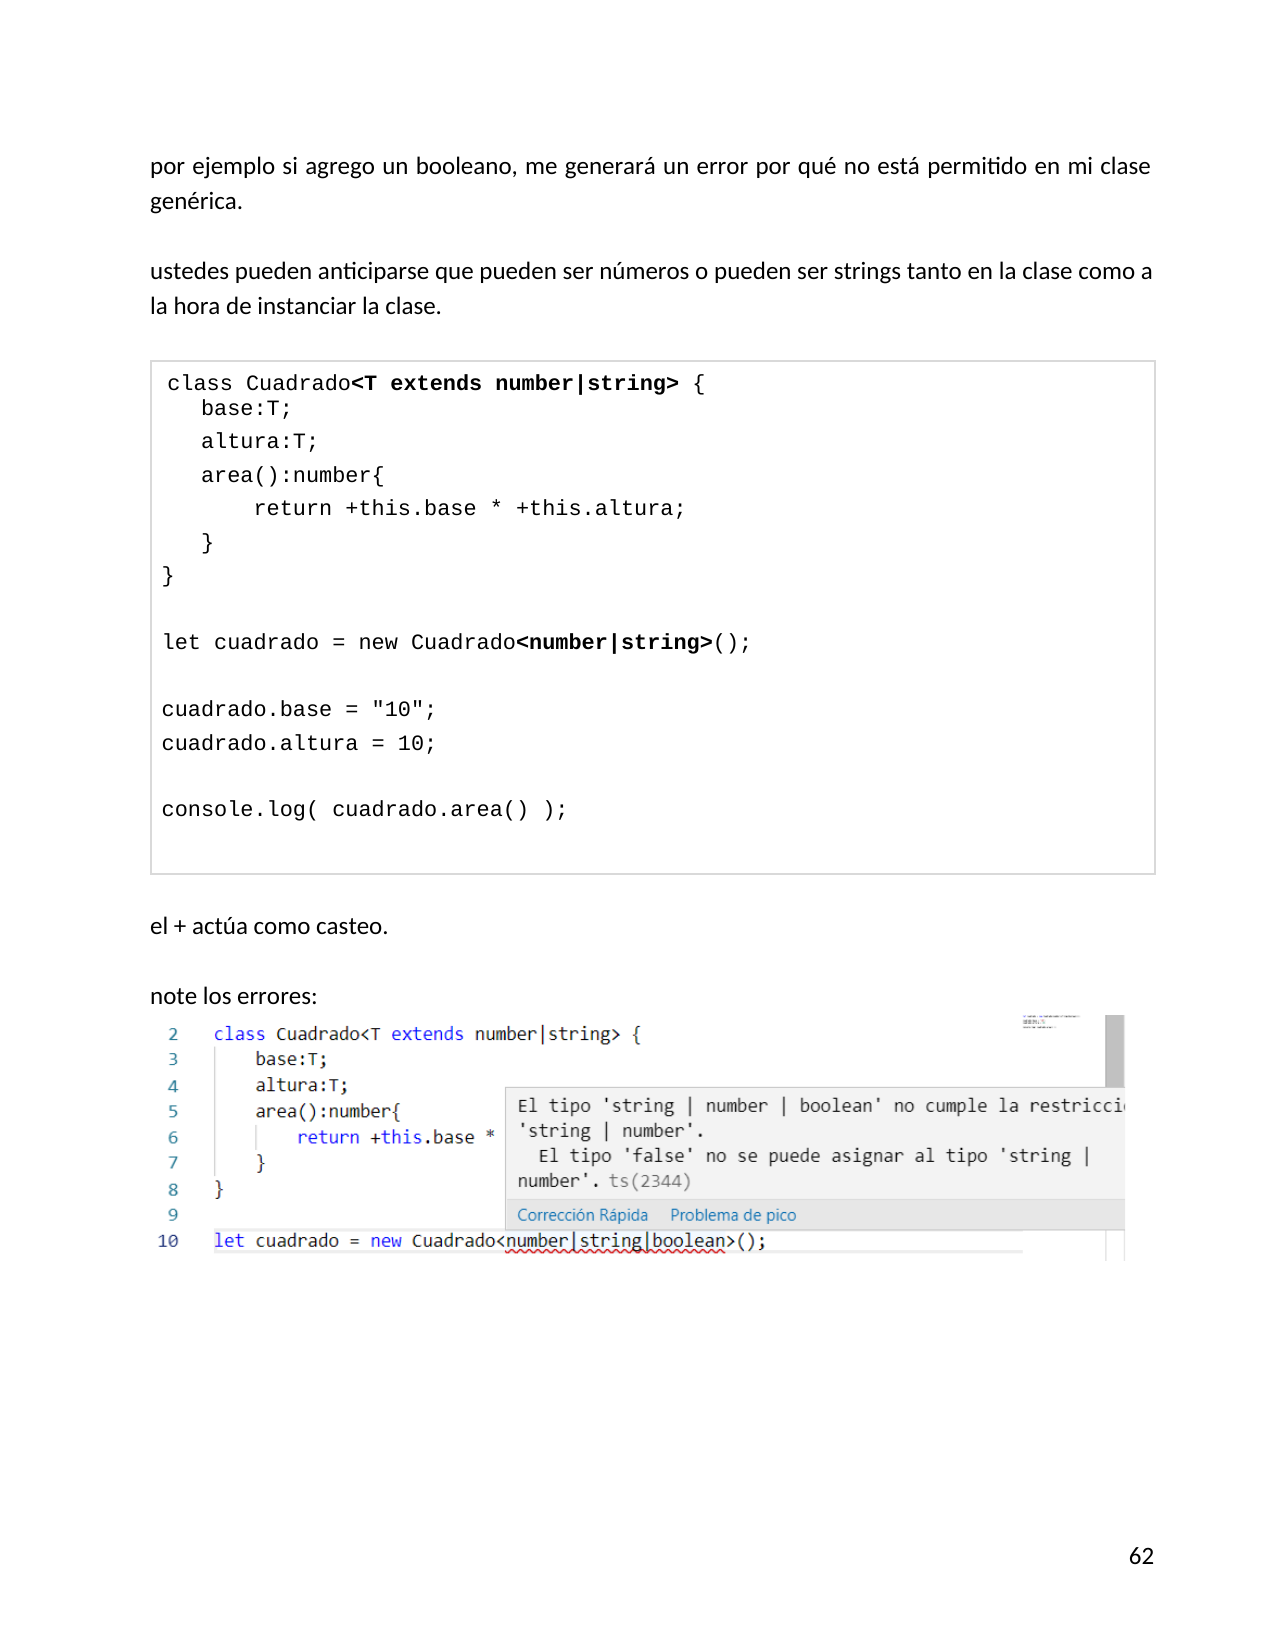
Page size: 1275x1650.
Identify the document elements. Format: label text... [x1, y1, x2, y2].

text note los errores: [150, 980, 1154, 1011]
picture [150, 1015, 1125, 1261]
text ustedes pueden anticiparse que pueden ser números o pueden ser strings tanto en la clase como a la hora de instanciar la clase. [150, 255, 1154, 321]
text por ejemplo si agrego un booleano, me generará un error por qué no está permitido en mi clase genérica. [150, 150, 1154, 216]
table_header class Cuadrado<T extends number|string> { base:T; altura:T; area():number{ return +this.base * +this.altura; } } let cuadrado = new Cuadrado<number|string>(); cuadrado.base = "10"; cuadrado.altura = 10; console.log( cuadrado.area() ); [152, 362, 1154, 873]
text el + actúa como casteo. [150, 910, 1154, 941]
